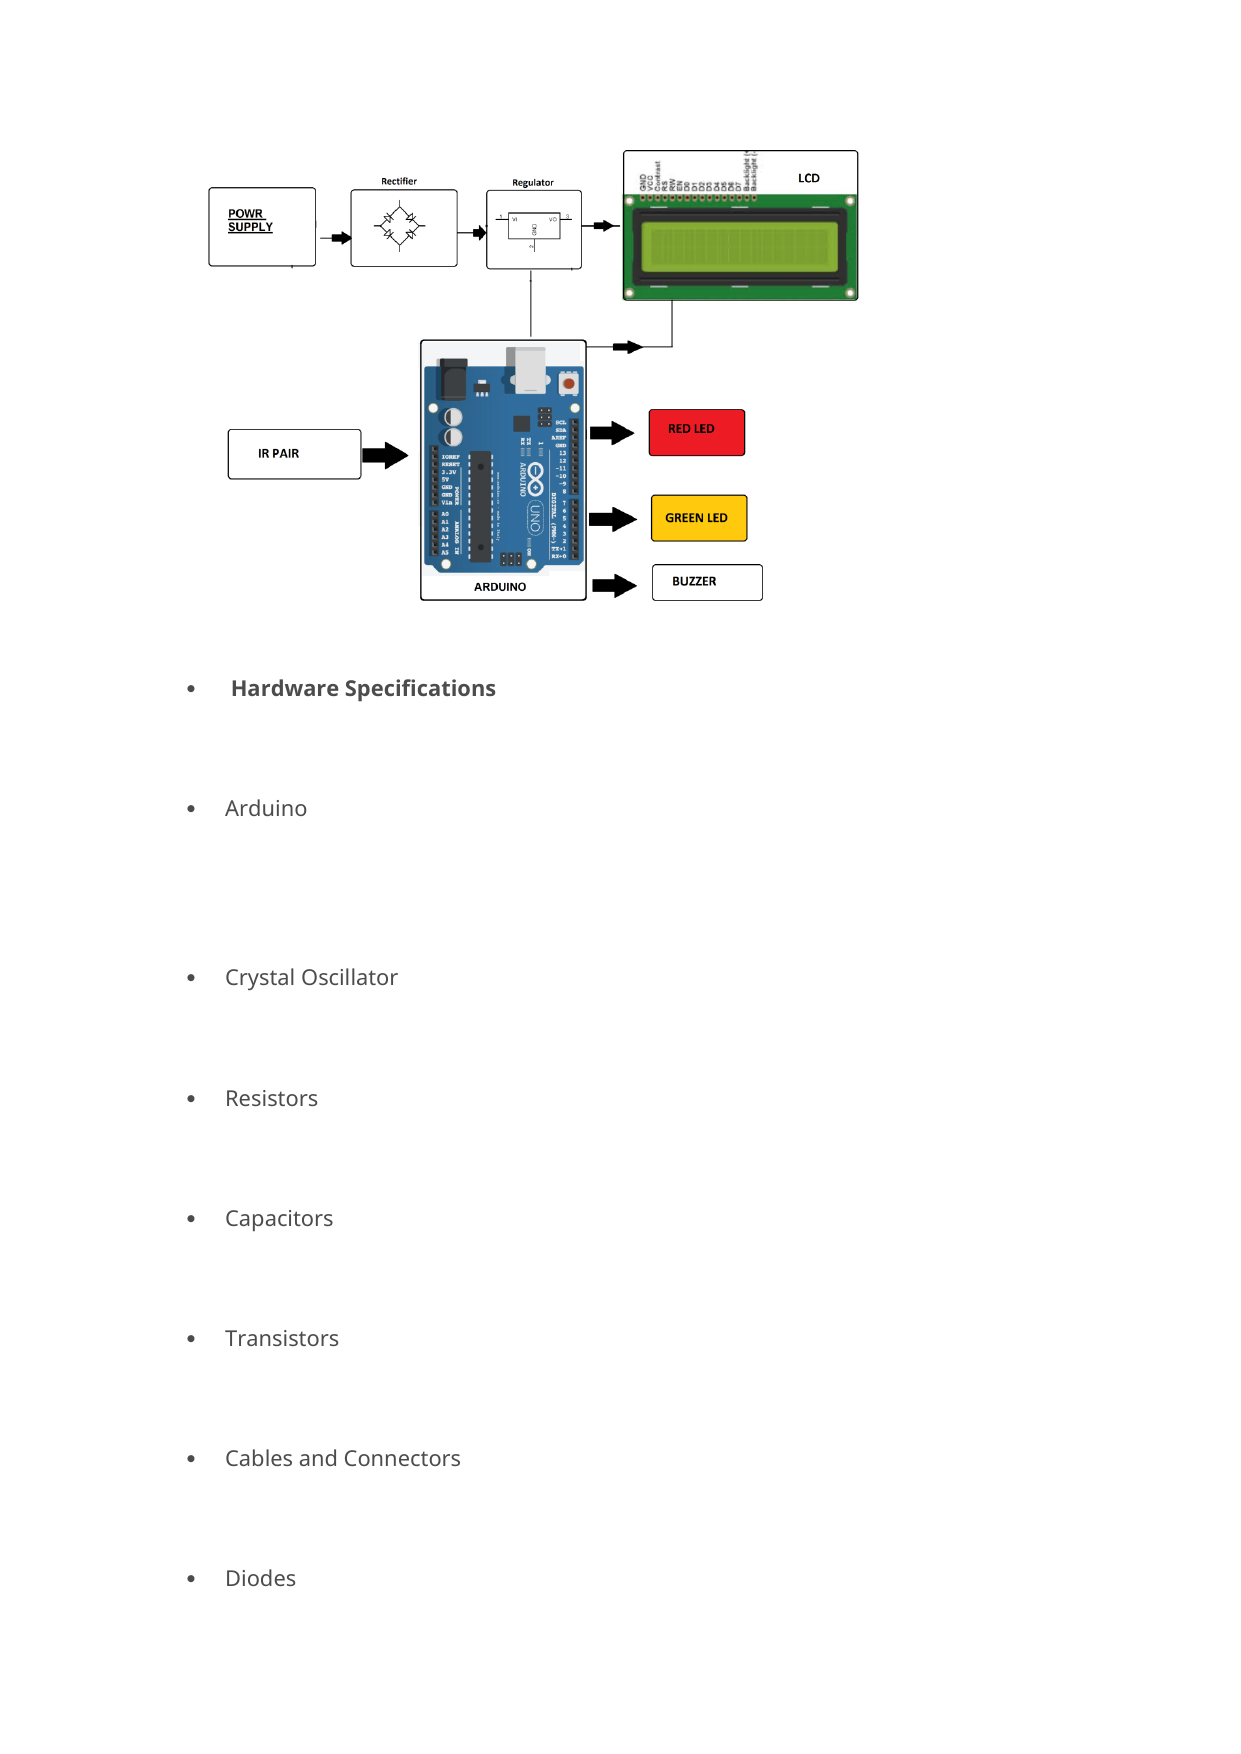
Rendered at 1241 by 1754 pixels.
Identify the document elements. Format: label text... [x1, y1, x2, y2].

list Resistors [187, 1083, 1090, 1112]
picture [150, 150, 1091, 631]
list Capacitors [187, 1203, 1090, 1233]
list Diodes [187, 1563, 1090, 1593]
list Hardware Specifications [187, 673, 1090, 703]
list Transistors [187, 1323, 1090, 1353]
list Crystal Oscillator [187, 962, 1090, 992]
list Cables and Connectors [187, 1443, 1090, 1473]
list Arduino [187, 793, 1090, 823]
